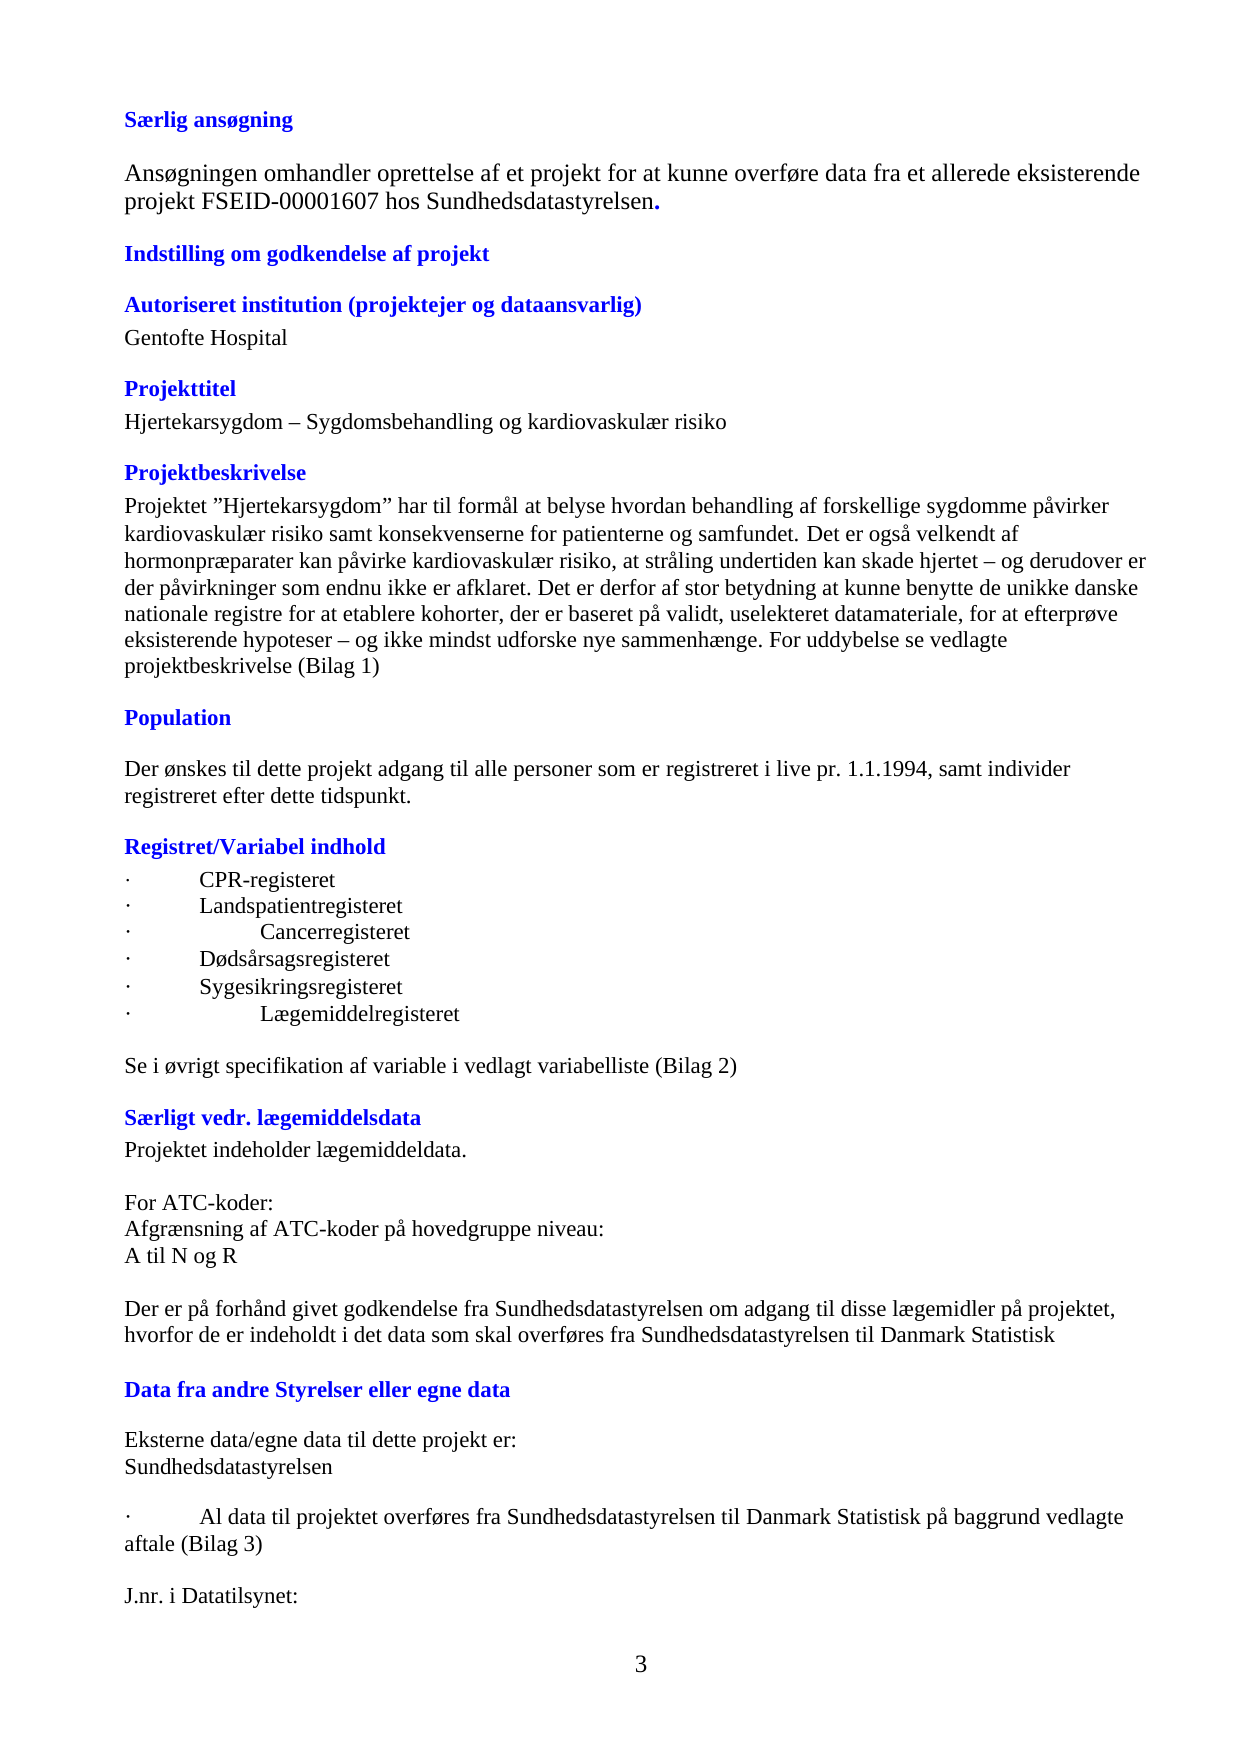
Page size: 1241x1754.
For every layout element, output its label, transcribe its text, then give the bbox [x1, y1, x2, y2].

subtitle Projektbeskrivelse [124, 459, 1157, 486]
subtitle Særlig ansøgning [124, 106, 1157, 133]
text Der er på forhånd givet godkendelse fra Sundhedsdatastyrelsen om adgang til disse lægemidler på projektet, hvorfor de er indeholdt i det data som skal overføres fra Sundhedsdatastyrelsen til Danmark Statistisk [124, 1294, 1157, 1347]
list Al data til projektet overføres fra Sundhedsdatastyrelsen til Danmark Statistisk på baggrund vedlagte aftale (Bilag 3) [124, 1503, 1157, 1556]
subtitle Registret/Variabel indhold [124, 833, 1157, 859]
list Dødsårsagsregisteret [124, 945, 1157, 971]
text Se i øvrigt specifikation af variable i vedlagt variabelliste (Bilag 2) [124, 1052, 1157, 1079]
subtitle Autoriseret institution (projektejer og dataansvarlig) [124, 292, 1157, 318]
list Lægemiddelregisteret [124, 1000, 1157, 1026]
text For ATC-koder: [124, 1189, 1157, 1216]
subtitle Særligt vedr. lægemiddelsdata [124, 1104, 1157, 1130]
text Sundhedsdatastyrelsen [124, 1453, 1157, 1503]
text Gentofte Hospital [124, 324, 1157, 351]
subtitle Der ønskes til dette projekt adgang til alle personer som er registreret i live pr. 1.1.1994, samt individer registreret efter dette tidspunkt. [124, 755, 1157, 808]
text J.nr. i Datatilsynet: [124, 1582, 1157, 1609]
list Cancerregisteret [124, 918, 1157, 945]
subtitle Indstilling om godkendelse af projekt [124, 240, 1157, 267]
list CPR-registeret [124, 866, 1157, 892]
text Data fra andre Styrelser eller egne data [124, 1376, 1157, 1402]
list Landspatientregisteret [124, 892, 1157, 918]
list Sygesikringsregisteret [124, 971, 1157, 1000]
text A til N og R [124, 1242, 1157, 1268]
subtitle Population [124, 704, 1157, 730]
text Hjertekarsygdom – Sygdomsbehandling og kardiovaskulær risiko [124, 408, 1157, 434]
text Afgrænsning af ATC-koder på hovedgruppe niveau: [124, 1216, 1157, 1242]
text Projektet indeholder lægemiddeldata. [124, 1136, 1157, 1163]
subtitle Projekttitel [124, 376, 1157, 402]
text Eksterne data/egne data til dette projekt er: [124, 1426, 1157, 1453]
